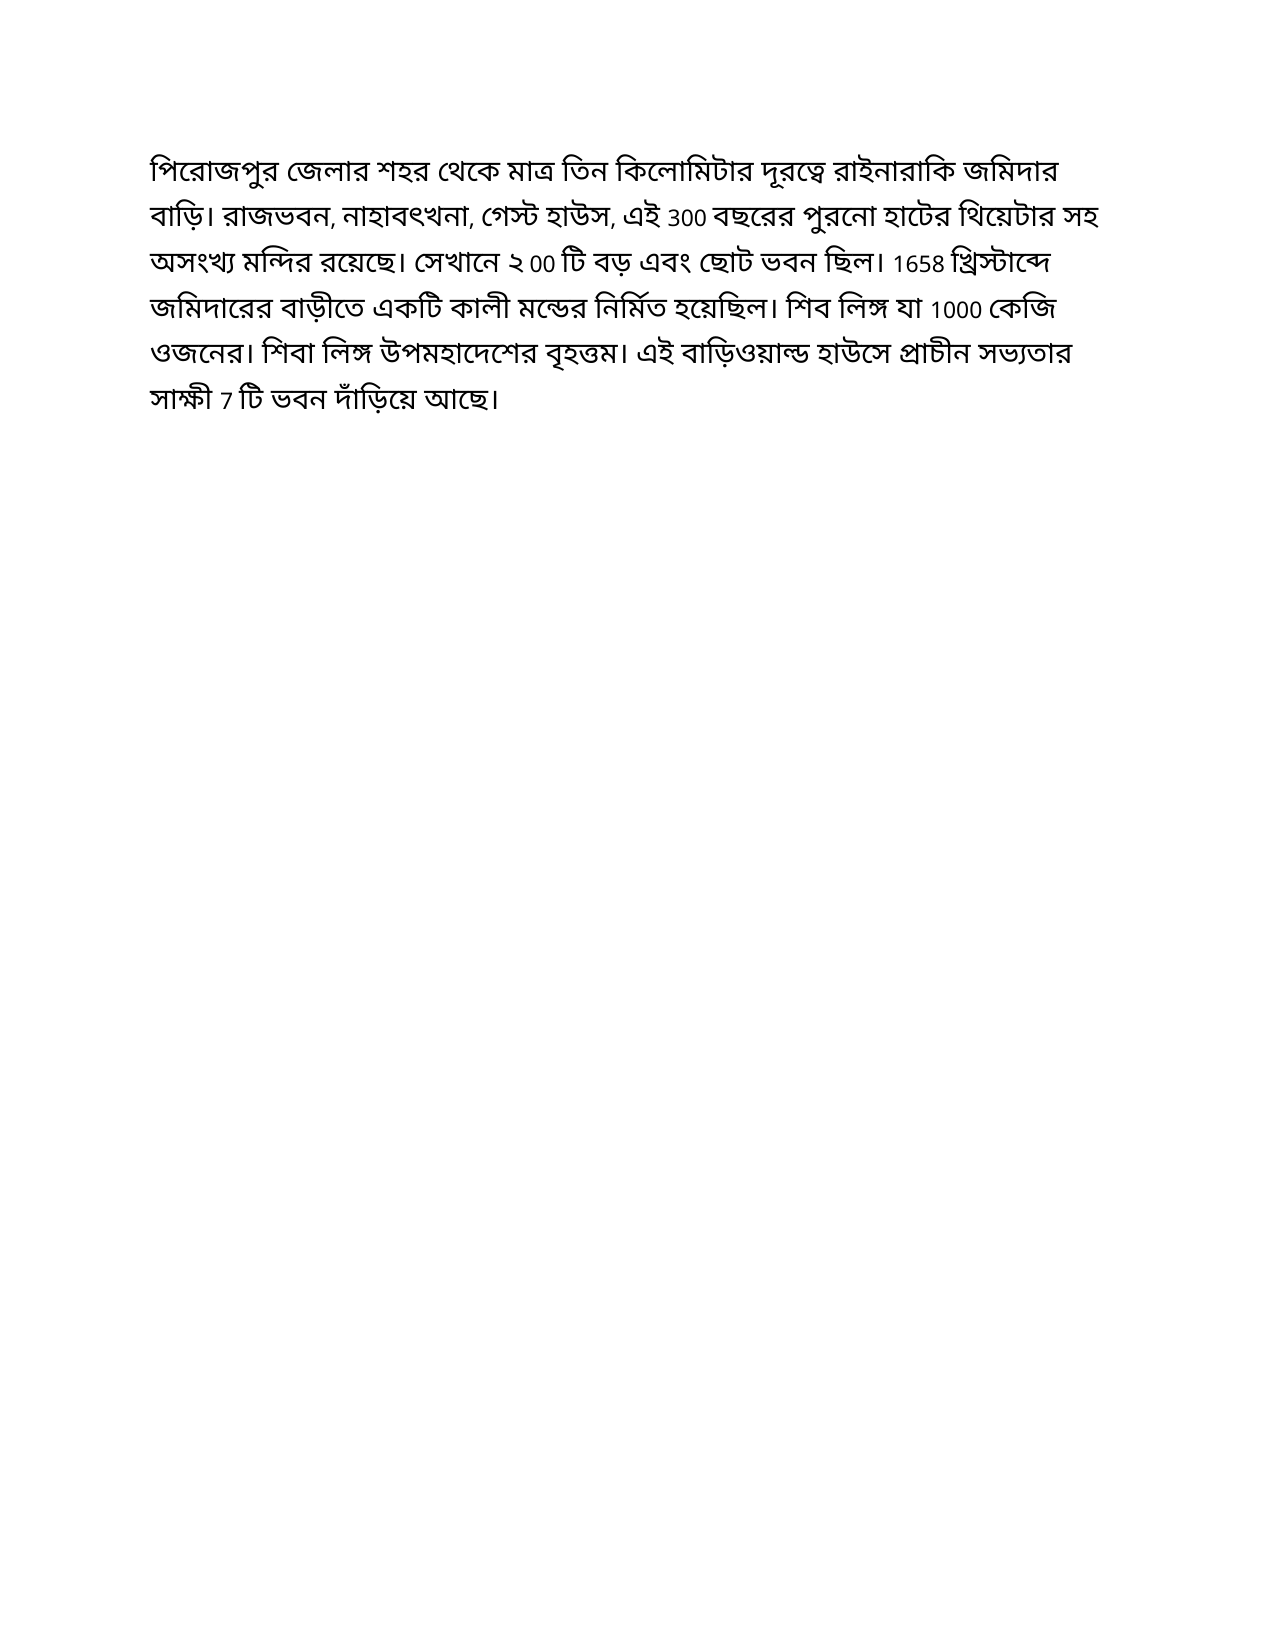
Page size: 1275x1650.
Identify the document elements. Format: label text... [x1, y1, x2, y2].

text পিরোজপুর জেলার শহর থেকে মাত্র তিন কিলোমিটার দূরত্বে রাইনারাকি জমিদার বাড়ি। রাজভবন, নাহাবৎখনা, গেস্ট হাউস, এই 300 বছরের পুরনো হাটের থিয়েটার সহ অসংখ্য মন্দির রয়েছে। সেখানে ২00 টি বড় এবং ছোট ভবন ছিল। 1658 খ্রিস্টাব্দে জমিদারের বাড়ীতে একটি কালী মন্ডের নির্মিত হয়েছিল। শিব লিঙ্গ যা 1000 কেজি ওজনের। শিবা লিঙ্গ উপমহাদেশের বৃহত্তম। এই বাড়িওয়াল্ড হাউসে প্রাচীন সভ্যতার সাক্ষী 7 টি ভবন দাঁড়িয়ে আছে। [150, 150, 1125, 418]
